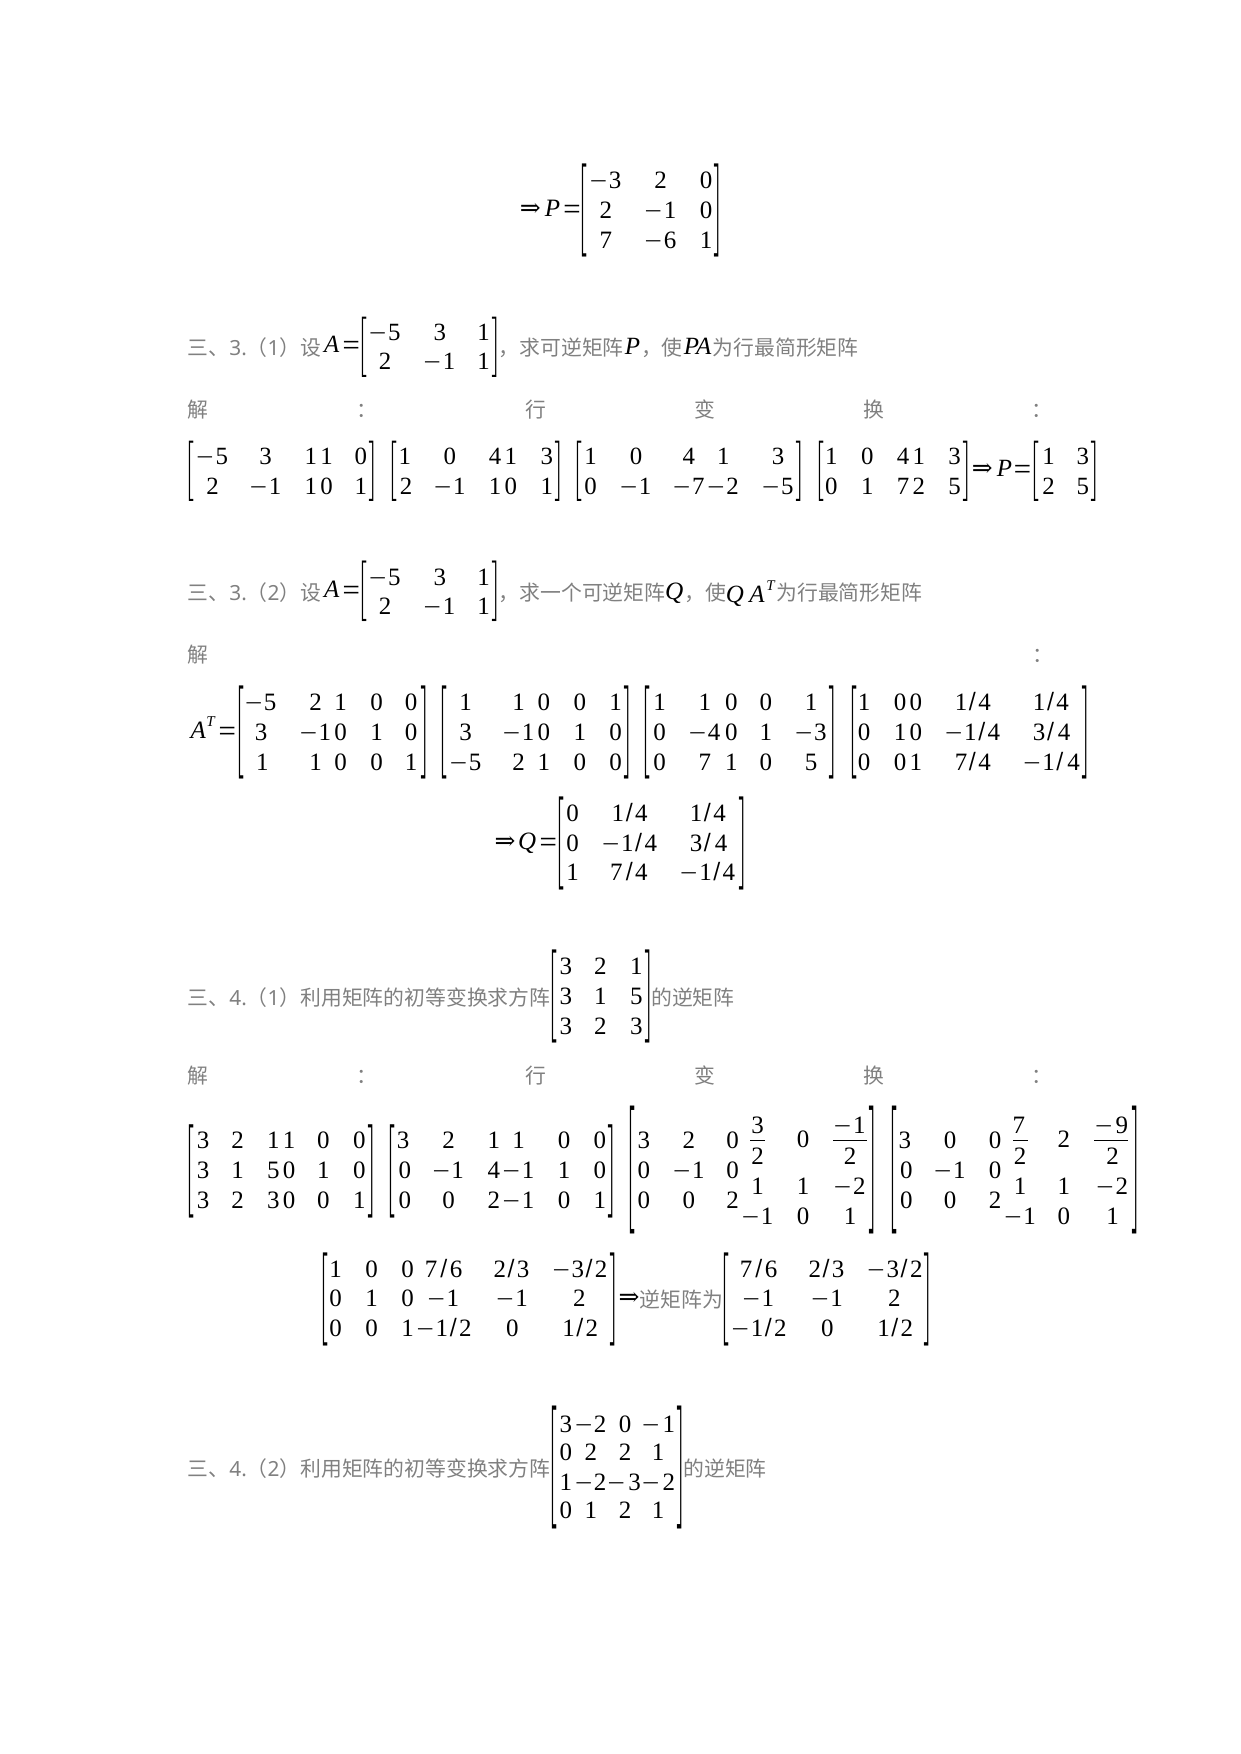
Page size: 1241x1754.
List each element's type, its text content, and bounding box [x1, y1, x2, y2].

text 三、4.（2）利用矩阵的初等变换求方阵的逆矩阵 [187, 1404, 1053, 1530]
text 解：行变换： [187, 393, 1053, 502]
text 解： [187, 638, 1053, 780]
text 逆矩阵为 [187, 1250, 1053, 1347]
text 三、3.（2）设，求一个可逆矩阵，使为行最简形矩阵 [187, 560, 1053, 623]
text 解：行变换： [187, 1059, 1053, 1236]
text 三、4.（1）利用矩阵的初等变换求方阵的逆矩阵 [187, 948, 1053, 1044]
text 三、3.（1）设，求可逆矩阵，使为行最简形矩阵 [187, 315, 1053, 378]
